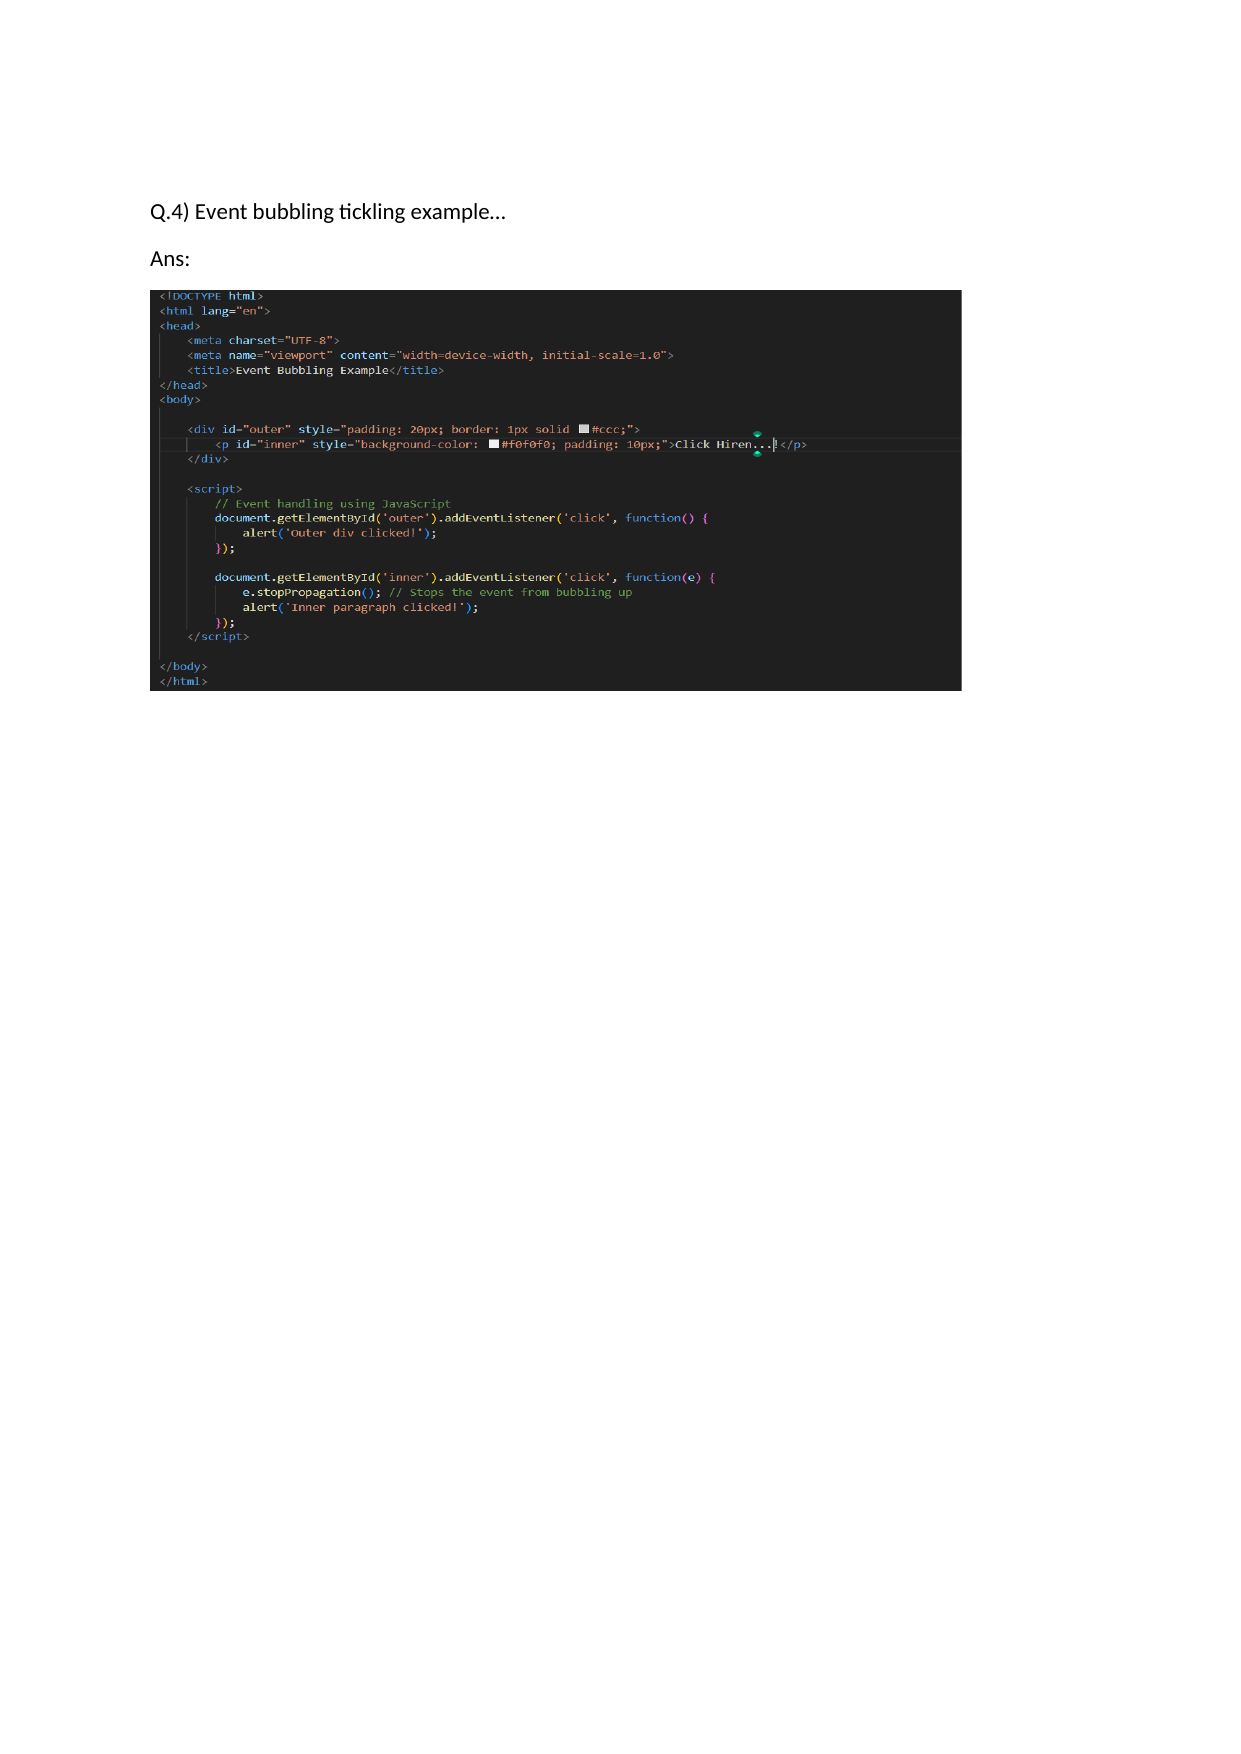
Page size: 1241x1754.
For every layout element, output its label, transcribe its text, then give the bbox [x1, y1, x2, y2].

picture [150, 290, 962, 691]
text Q.4) Event bubbling tickling example… [150, 197, 1090, 225]
text Ans: [150, 244, 1090, 272]
